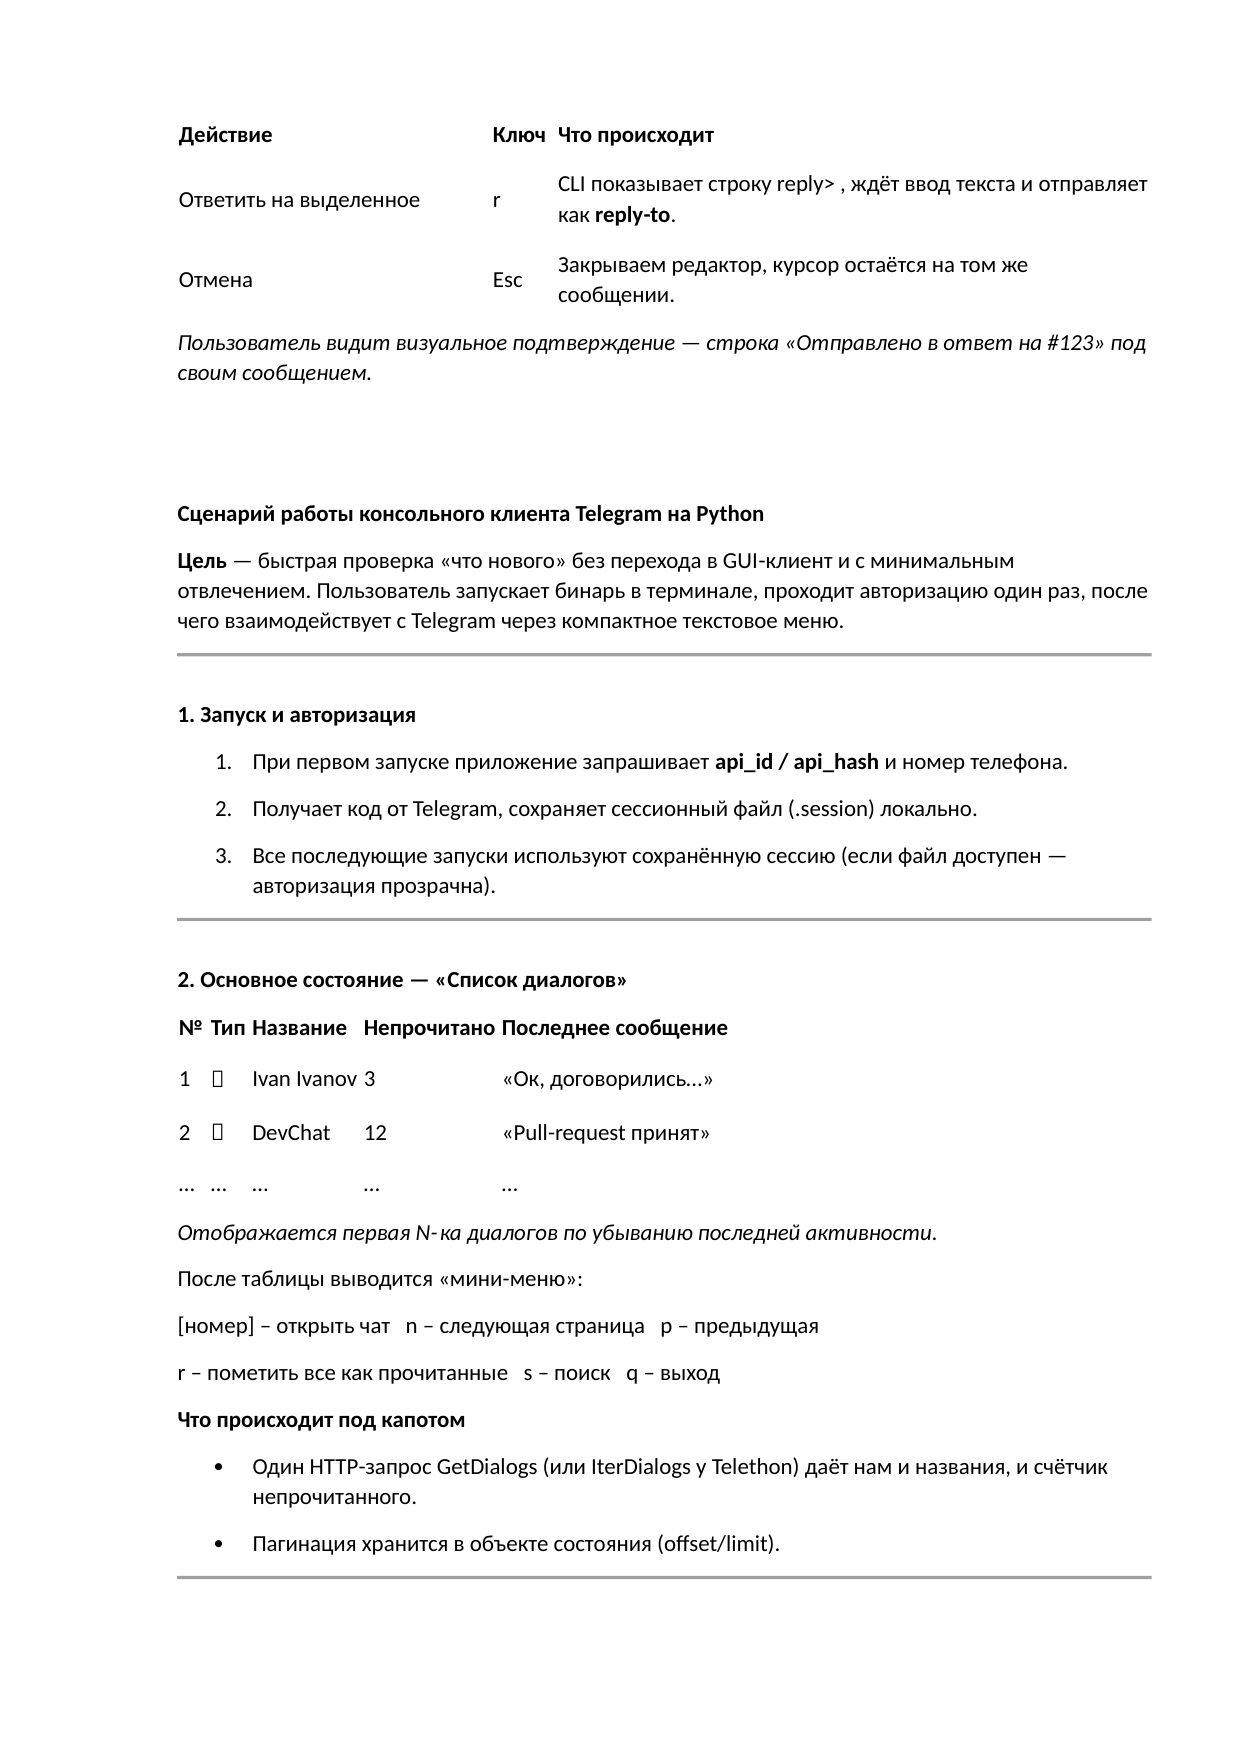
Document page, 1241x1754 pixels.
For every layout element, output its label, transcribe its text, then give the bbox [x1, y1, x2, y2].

table_cell 3 [362, 1061, 500, 1114]
table_cell Esc [491, 248, 556, 328]
table_cell … [362, 1168, 500, 1218]
text [номер] – открыть чат n – следующая страница p – предыдущая [177, 1311, 1152, 1339]
text 2. Основное состояние — «Список диалогов» [177, 965, 1152, 993]
text r – пометить все как прочитанные s – поиск q – выход [177, 1358, 1152, 1386]
table_cell … [209, 1168, 250, 1218]
table_header Действие [177, 118, 491, 168]
table_header Ключ [491, 118, 556, 168]
table_header № [177, 1012, 209, 1061]
table_cell 1 [177, 1061, 209, 1114]
text Что происходит под капотом [177, 1405, 1152, 1433]
table_cell … [177, 1168, 209, 1218]
table_cell 2 [177, 1115, 209, 1168]
table_header Тип [209, 1012, 250, 1061]
table_cell Отмена [177, 248, 491, 328]
text После таблицы выводится «мини-меню»: [177, 1264, 1152, 1292]
list При первом запуске приложение запрашивает api_id / api_hash и номер телефона. [215, 747, 1152, 775]
table_header Название [250, 1012, 362, 1061]
table_cell 💬 [209, 1115, 250, 1168]
list Все последующие запуски используют сохранённую сессию (если файл доступен — авторизация прозрачна). [215, 841, 1152, 899]
table_cell … [500, 1168, 734, 1218]
text 1. Запуск и авторизация [177, 700, 1152, 728]
table_cell Ivan Ivanov [250, 1061, 362, 1114]
table_cell DevChat [250, 1115, 362, 1168]
text Пользователь видит визуальное подтверждение — строка «Отправлено в ответ на #123» под своим сообщением. [177, 328, 1152, 386]
table_cell … [250, 1168, 362, 1218]
text Сценарий работы консольного клиента Telegram на Python [177, 499, 1152, 527]
list Пагинация хранится в объекте состояния (offset/limit). [215, 1529, 1152, 1557]
list Один HTTP-запрос GetDialogs (или IterDialogs у Telethon) даёт нам и названия, и счётчик непрочитанного. [215, 1452, 1152, 1510]
table_header Последнее сообщение [500, 1012, 734, 1061]
table_cell Закрываем редактор, курсор остаётся на том же сообщении. [556, 248, 1152, 328]
list Получает код от Telegram, сохраняет сессионный файл (.session) локально. [215, 794, 1152, 822]
table_header Что происходит [556, 118, 1152, 168]
table_header Непрочитано [362, 1012, 500, 1061]
table_cell «Ок, договорились…» [500, 1061, 734, 1114]
text Отображается первая N-ка диалогов по убыванию последней активности. [177, 1218, 1152, 1246]
table_cell r [491, 168, 556, 248]
table_cell 12 [362, 1115, 500, 1168]
text Цель — быстрая проверка «что нового» без перехода в GUI-клиент и с минимальным отвлечением. Пользователь запускает бинарь в терминале, проходит авторизацию один раз, после чего взаимодействует с Telegram через компактное текстовое меню. [177, 546, 1152, 634]
table_cell CLI показывает строку reply> , ждёт ввод текста и отправляет как reply-to. [556, 168, 1152, 248]
table_cell «Pull-request принят» [500, 1115, 734, 1168]
table_cell 👤 [209, 1061, 250, 1114]
table_cell Ответить на выделенное [177, 168, 491, 248]
